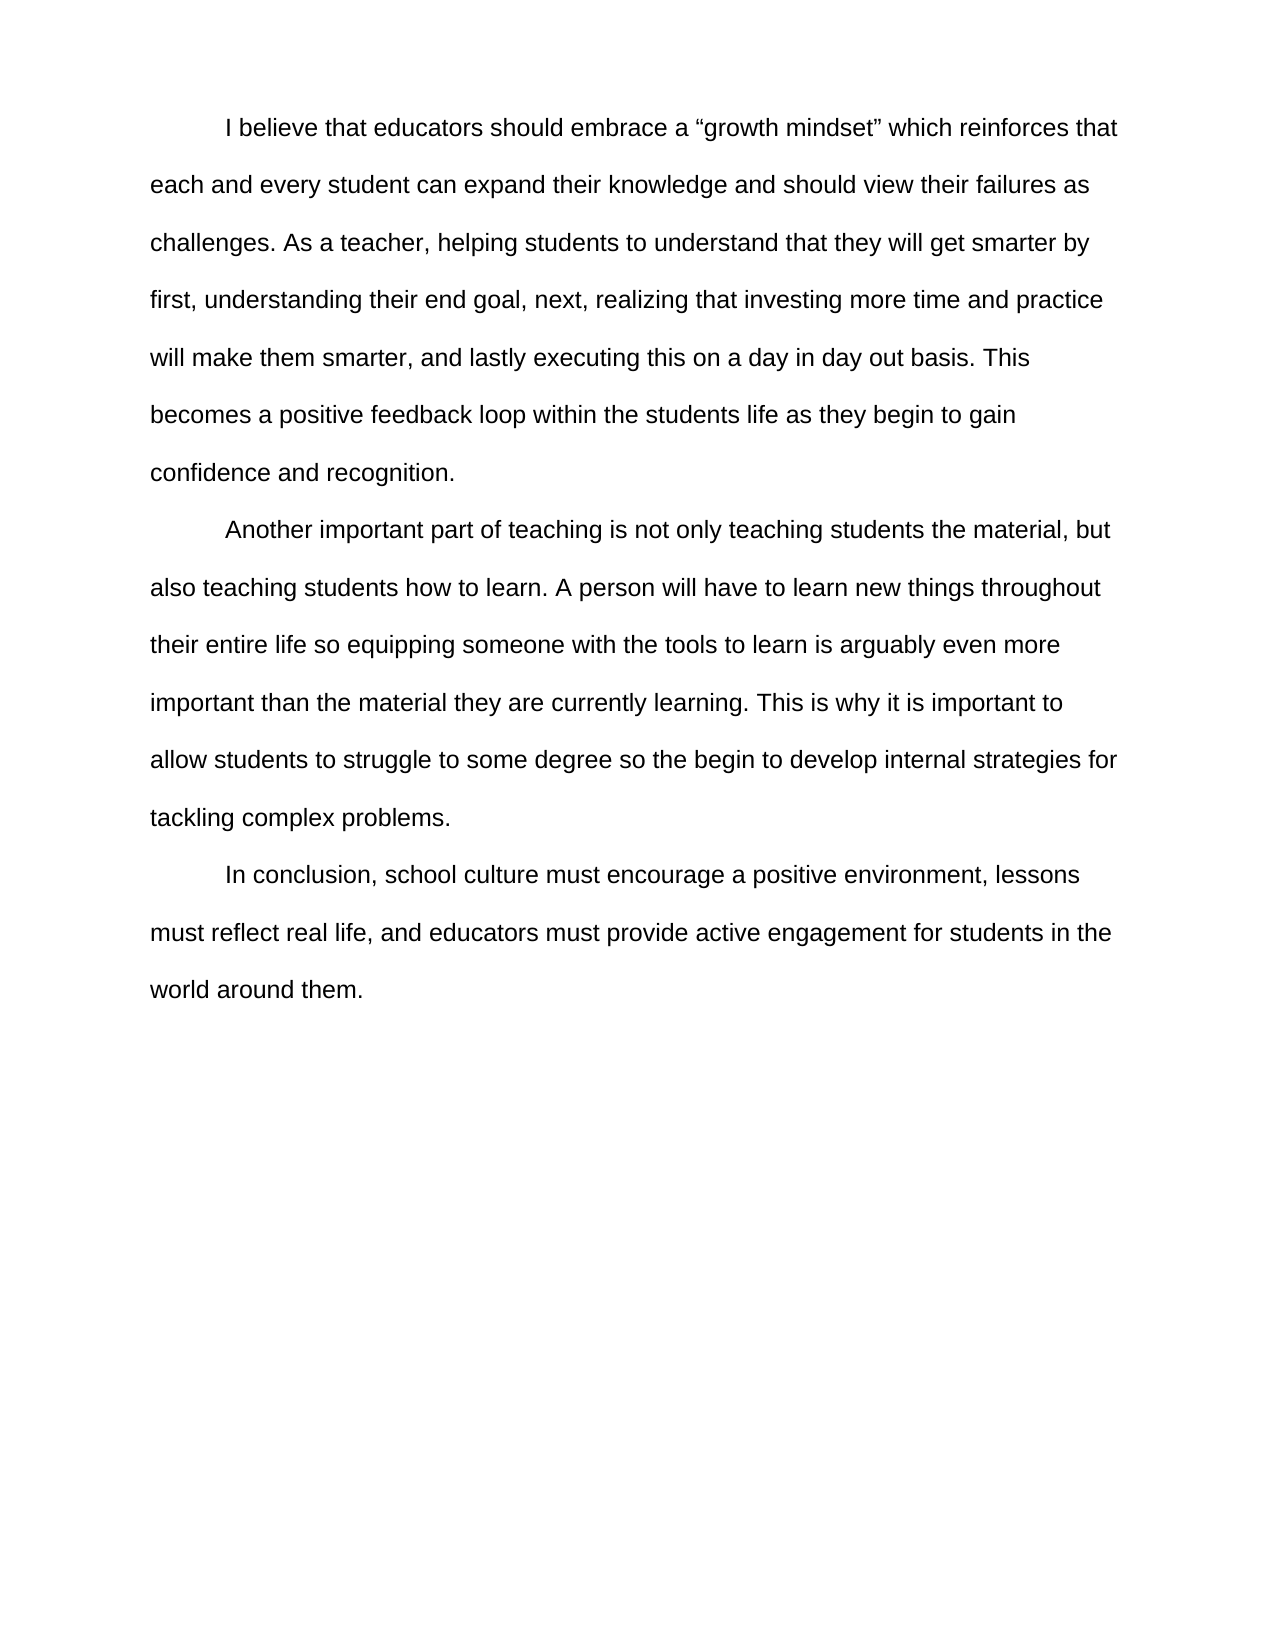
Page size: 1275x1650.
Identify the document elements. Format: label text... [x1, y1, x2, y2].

text Another important part of teaching is not only teaching students the material, but also teaching students how to learn. A person will have to learn new things throughout their entire life so equipping someone with the tools to learn is arguably even more important than the material they are currently learning. This is why it is important to allow students to struggle to some degree so the begin to develop internal strategies for tackling complex problems. [150, 515, 1125, 831]
text I believe that educators should embrace a “growth mindset” which reinforces that each and every student can expand their knowledge and should view their failures as challenges. As a teacher, helping students to understand that they will get smarter by first, understanding their end goal, next, realizing that investing more time and practice will make them smarter, and lastly executing this on a day in day out basis. This becomes a positive feedback loop within the students life as they begin to gain confidence and recognition. [150, 112, 1125, 486]
text In conclusion, school culture must encourage a positive environment, lessons must reflect real life, and educators must provide active engagement for students in the world around them. [150, 860, 1125, 1004]
